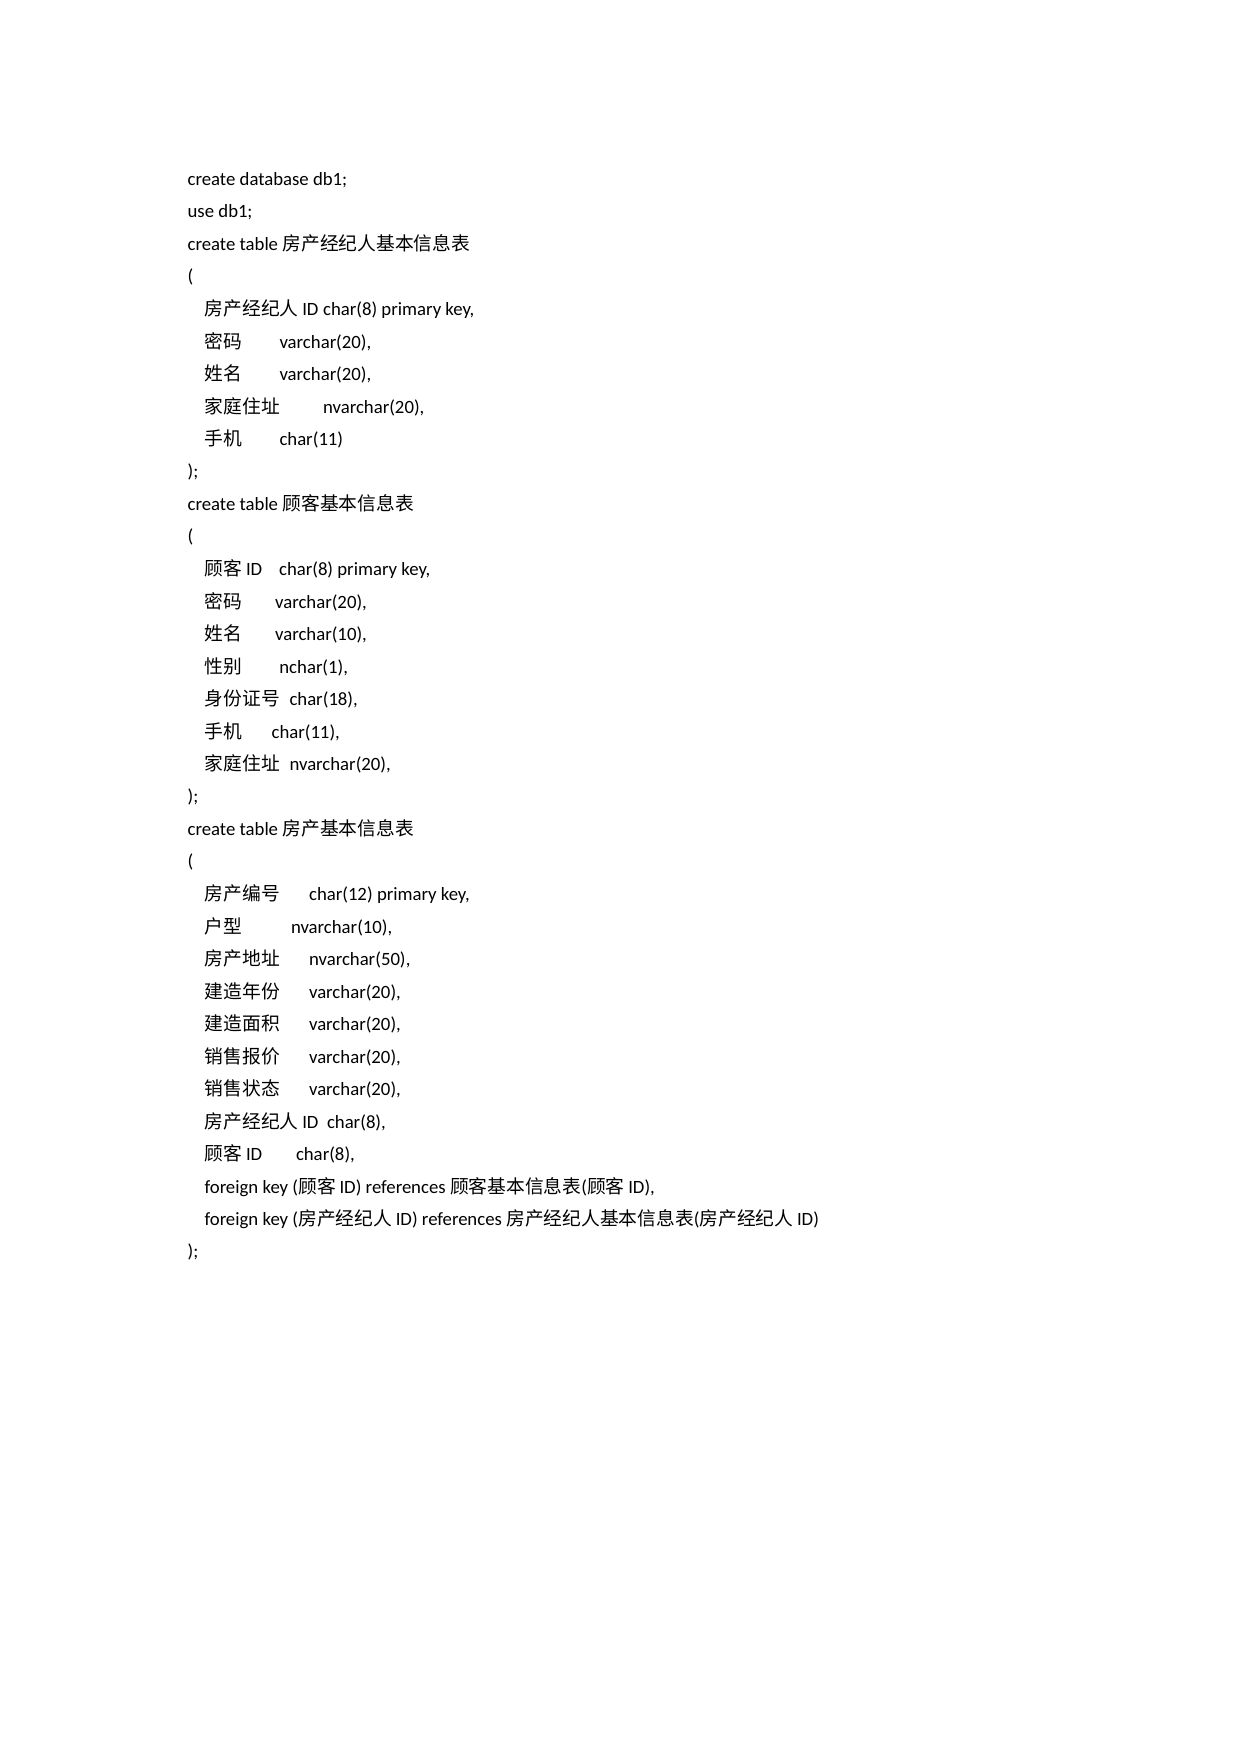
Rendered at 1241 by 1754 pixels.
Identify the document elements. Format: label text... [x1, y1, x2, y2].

text create database db1; use db1; create table 房产经纪人基本信息表 ( 房产经纪人ID char(8) primary key, 密码 varchar(20), 姓名 varchar(20), 家庭住址 nvarchar(20), 手机 char(11) ); create table 顾客基本信息表 ( 顾客ID char(8) primary key, 密码 varchar(20), 姓名 varchar(10), 性别 nchar(1), 身份证号 char(18), 手机 char(11), 家庭住址 nvarchar(20), ); create table 房产基本信息表 ( 房产编号 char(12) primary key, 户型 nvarchar(10), 房产地址 nvarchar(50), 建造年份 varchar(20), 建造面积 varchar(20), 销售报价 varchar(20), 销售状态 varchar(20), 房产经纪人ID char(8), 顾客ID char(8), foreign key (顾客ID) references 顾客基本信息表(顾客ID), foreign key (房产经纪人ID) references 房产经纪人基本信息表(房产经纪人ID) ); [187, 162, 1053, 1267]
